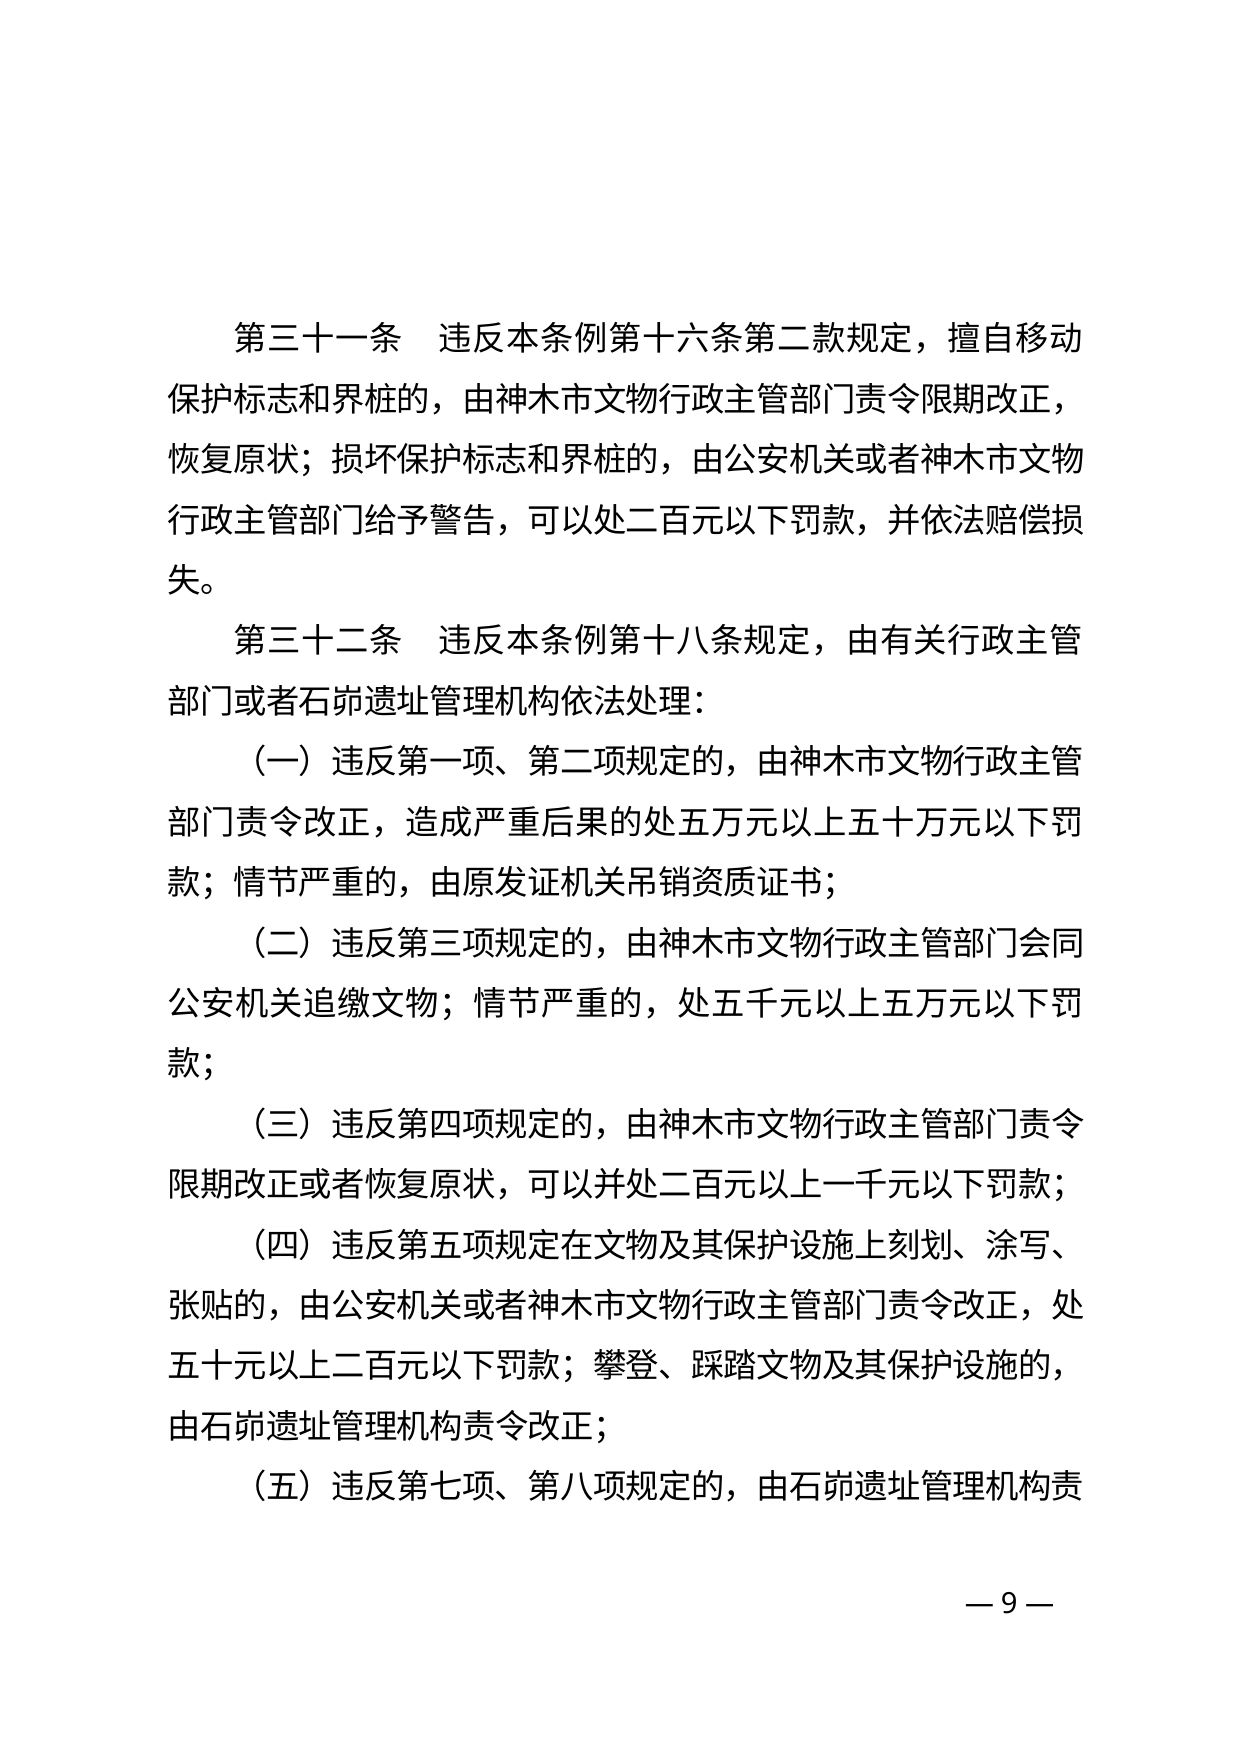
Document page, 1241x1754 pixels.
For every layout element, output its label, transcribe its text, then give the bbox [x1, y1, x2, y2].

text 第三十一条 违反本条例第十六条第二款规定，擅自移动保护标志和界桩的，由神木市文物行政主管部门责令限期改正，恢复原状；损坏保护标志和界桩的，由公安机关或者神木市文物行政主管部门给予警告，可以处二百元以下罚款，并依法赔偿损失。 [168, 302, 1084, 604]
text （四）违反第五项规定在文物及其保护设施上刻划、涂写、张贴的，由公安机关或者神木市文物行政主管部门责令改正，处五十元以上二百元以下罚款；攀登、踩踏文物及其保护设施的，由石峁遗址管理机构责令改正； [168, 1209, 1084, 1450]
text （一）违反第一项、第二项规定的，由神木市文物行政主管部门责令改正，造成严重后果的处五万元以上五十万元以下罚款；情节严重的，由原发证机关吊销资质证书； [168, 725, 1084, 907]
text （三）违反第四项规定的，由神木市文物行政主管部门责令限期改正或者恢复原状，可以并处二百元以上一千元以下罚款； [168, 1088, 1084, 1209]
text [168, 1450, 1084, 1511]
text 第三十二条 违反本条例第十八条规定，由有关行政主管部门或者石峁遗址管理机构依法处理： [168, 604, 1084, 725]
text （二）违反第三项规定的，由神木市文物行政主管部门会同公安机关追缴文物；情节严重的，处五千元以上五万元以下罚款； [168, 907, 1084, 1088]
